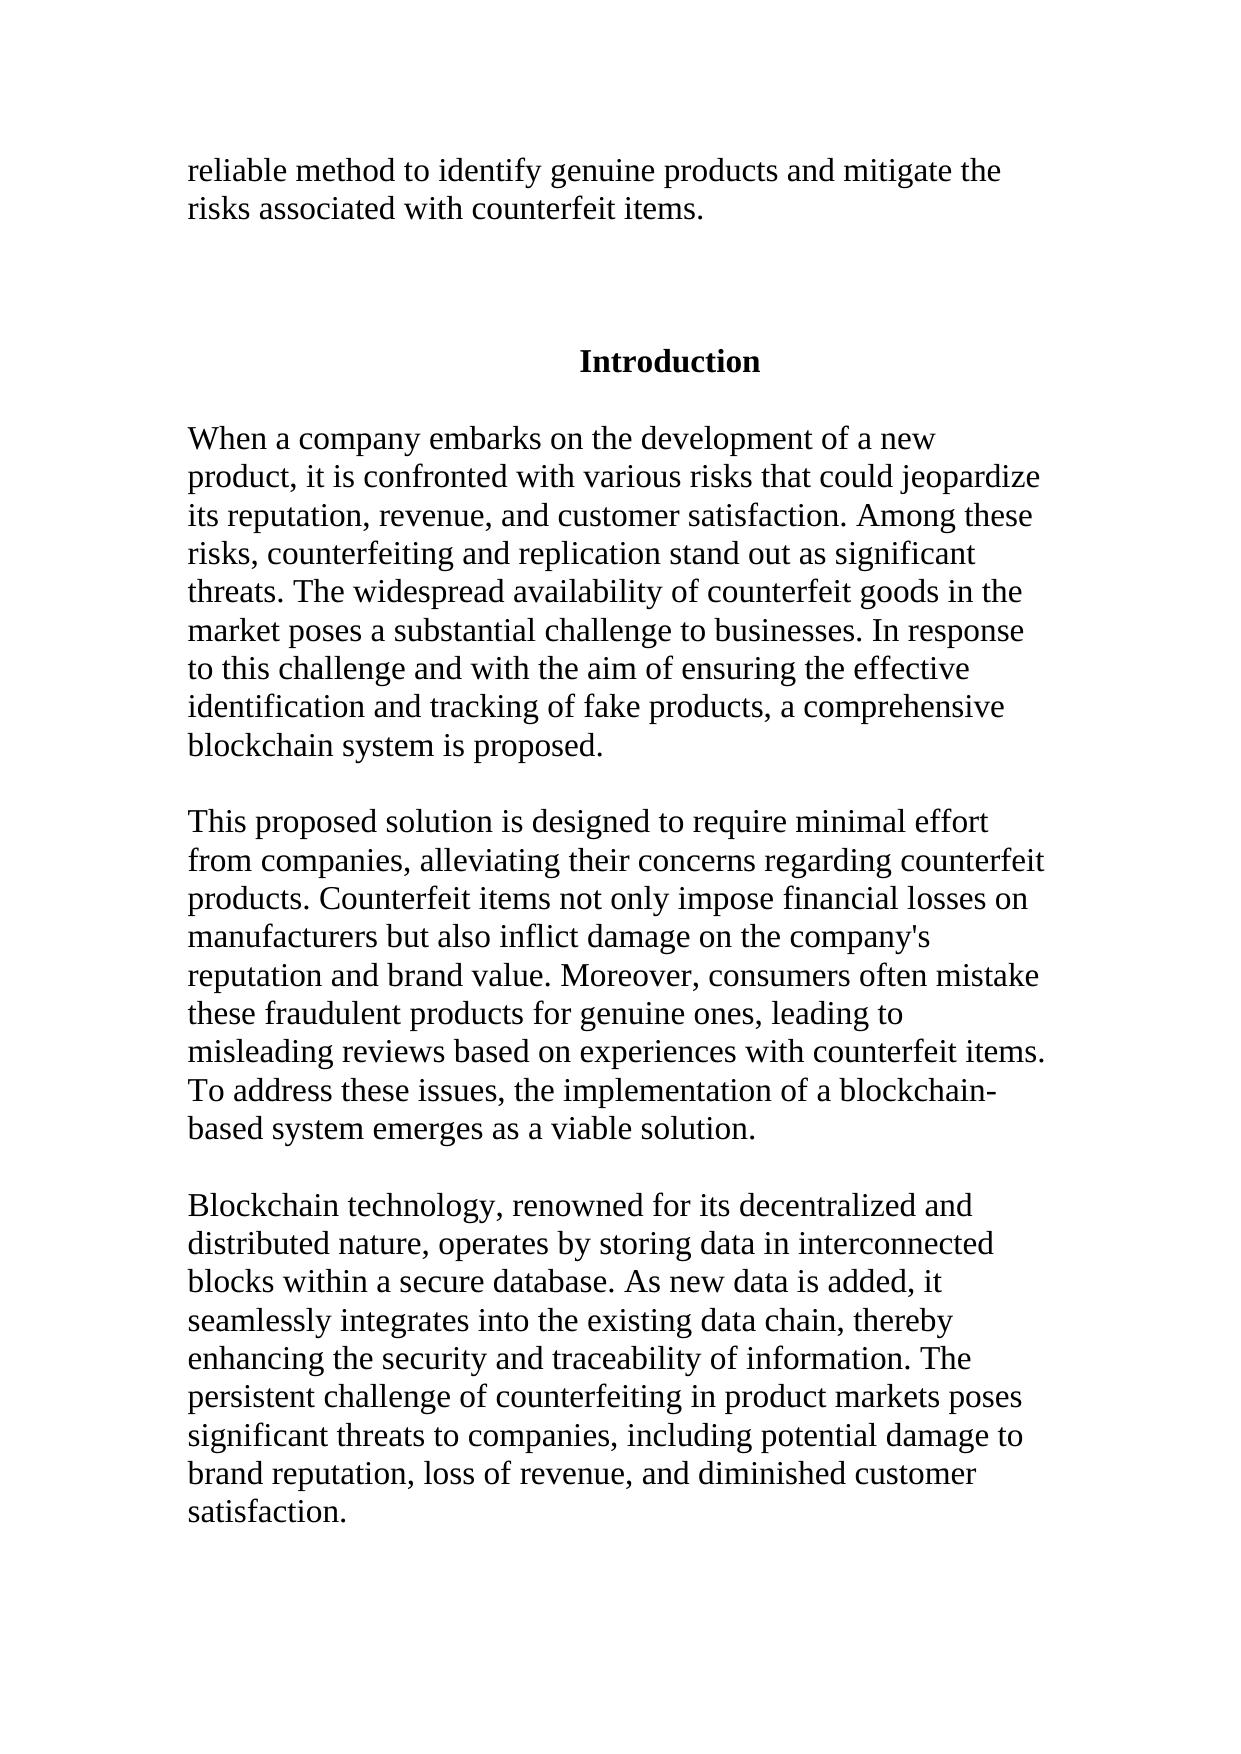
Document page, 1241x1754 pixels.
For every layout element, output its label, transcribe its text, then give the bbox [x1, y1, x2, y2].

text This proposed solution is designed to require minimal effort from companies, alleviating their concerns regarding counterfeit products. Counterfeit items not only impose financial losses on manufacturers but also inflict damage on the company's reputation and brand value. Moreover, consumers often mistake these fraudulent products for genuine ones, leading to misleading reviews based on experiences with counterfeit items. To address these issues, the implementation of a blockchain-based system emerges as a viable solution. [187, 802, 1053, 1147]
text Introduction [187, 342, 1053, 380]
text Blockchain technology, renowned for its decentralized and distributed nature, operates by storing data in interconnected blocks within a secure database. As new data is added, it seamlessly integrates into the existing data chain, thereby enhancing the security and traceability of information. The persistent challenge of counterfeiting in product markets poses significant threats to companies, including potential damage to brand reputation, loss of revenue, and diminished customer satisfaction. [187, 1185, 1053, 1530]
text When a company embarks on the development of a new product, it is confronted with various risks that could jeopardize its reputation, revenue, and customer satisfaction. Among these risks, counterfeiting and replication stand out as significant threats. The widespread availability of counterfeit goods in the market poses a substantial challenge to businesses. In response to this challenge and with the aim of ensuring the effective identification and tracking of fake products, a comprehensive blockchain system is proposed. [187, 418, 1053, 763]
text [187, 150, 1053, 227]
